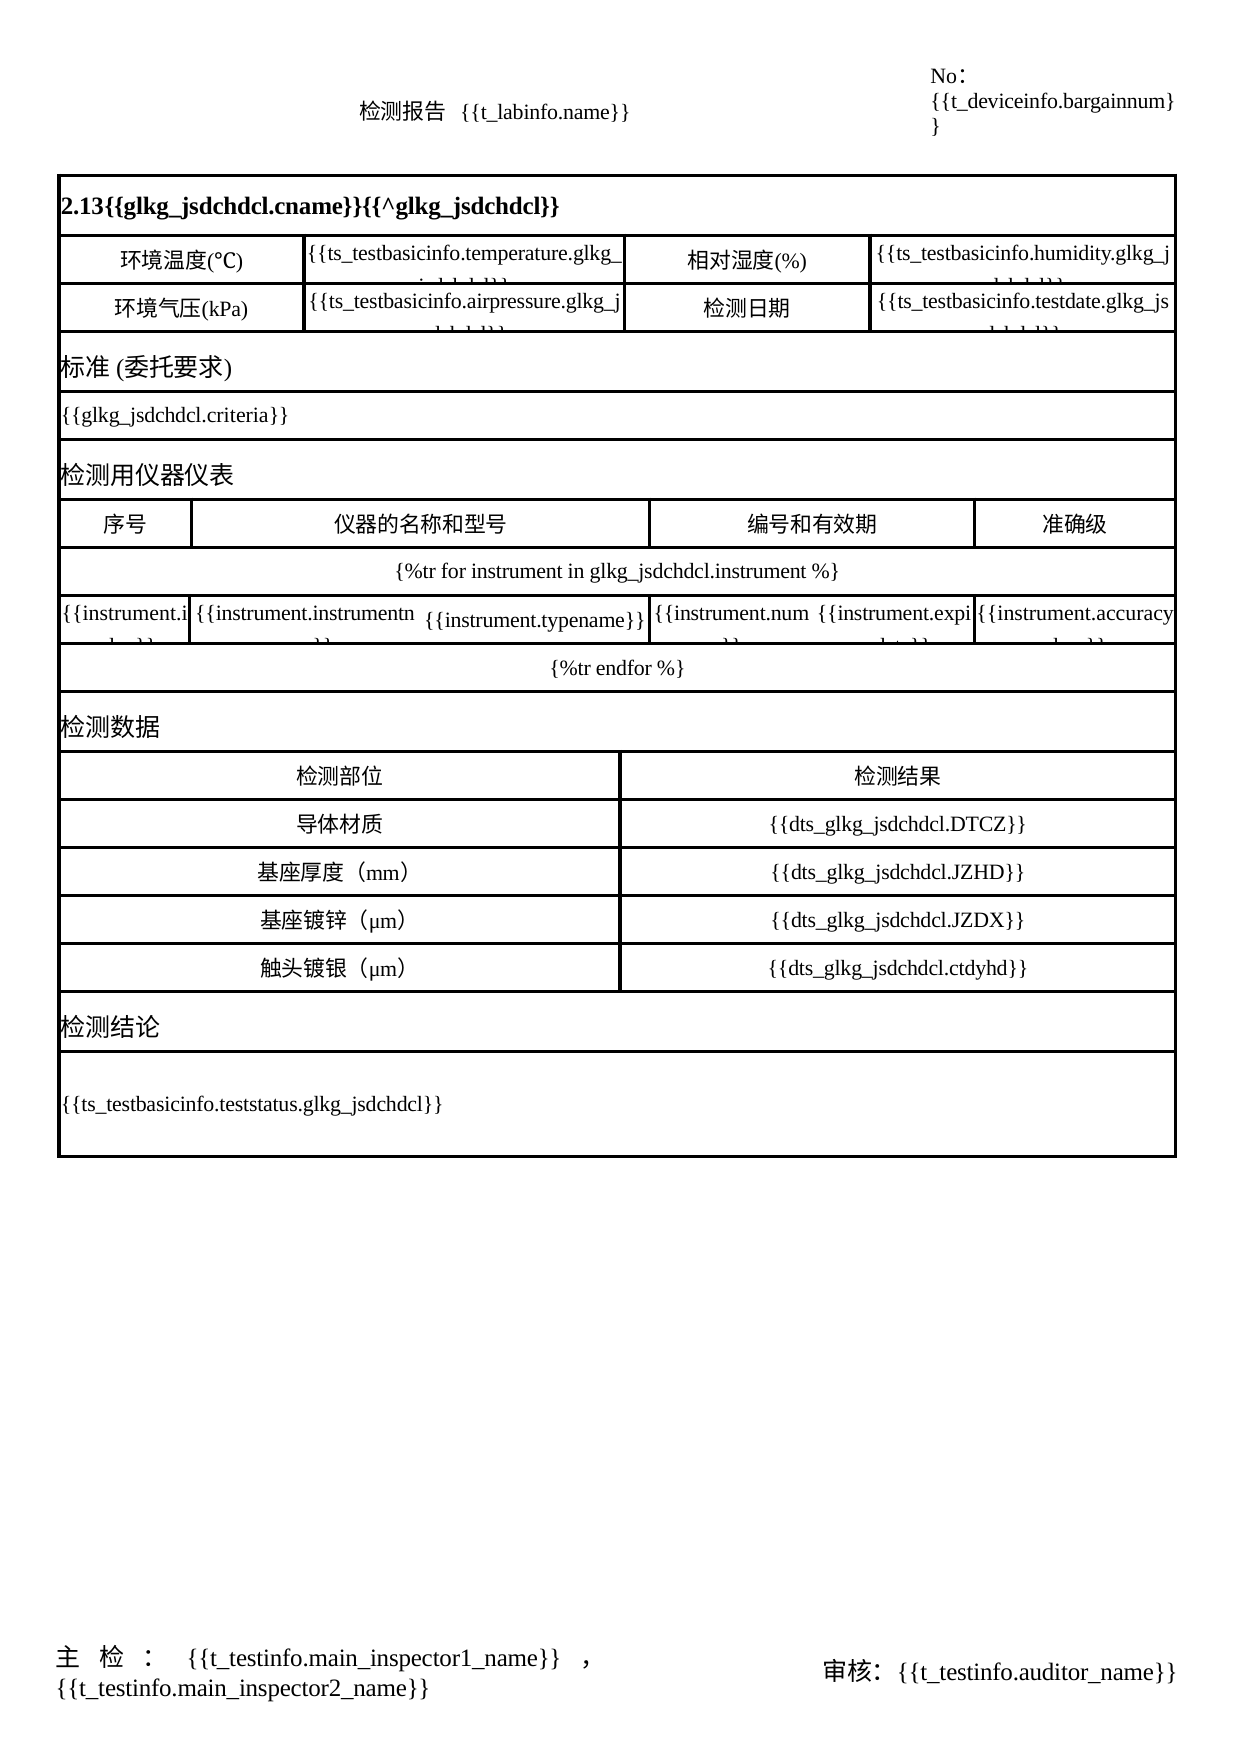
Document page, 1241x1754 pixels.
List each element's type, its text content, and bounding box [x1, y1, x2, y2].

table_cell {{dts_glkg_jsdchdcl.DTCZ}} [622, 801, 1174, 846]
table_cell 编号和有效期 [651, 501, 973, 546]
table_cell 相对湿度(%) [626, 237, 868, 282]
table_cell {{instrument.typename}} [420, 597, 648, 642]
table_cell 检测部位 [61, 753, 618, 798]
table_cell 触头镀银（μm） [61, 945, 618, 990]
table_cell {%tr endfor %} [61, 645, 1174, 690]
table_cell 检测日期 [626, 285, 868, 329]
table_cell 基座厚度（mm） [61, 849, 618, 894]
table_cell 环境气压(kPa) [61, 285, 302, 329]
table_cell {{instrument.index}} [61, 597, 188, 642]
table_cell 准确级 [976, 501, 1174, 546]
table_cell 检测结果 [622, 753, 1174, 798]
table_cell 基座镀锌（μm） [61, 897, 618, 942]
table_cell {%tr for instrument in glkg_jsdchdcl.instrument %} [61, 549, 1174, 594]
table_cell 检测用仪器仪表 [61, 441, 1174, 498]
table_cell {{dts_glkg_jsdchdcl.JZHD}} [622, 849, 1174, 894]
table_cell 仪器的名称和型号 [193, 501, 648, 546]
table_cell {{dts_glkg_jsdchdcl.JZDX}} [622, 897, 1174, 942]
table_cell 检测数据 [61, 693, 1174, 750]
table_cell 检测结论 [61, 993, 1174, 1050]
table_cell {{instrument.accuracyclass}} [976, 597, 1174, 642]
table_cell {{instrument.instrumentname}} [191, 597, 420, 642]
table_cell {{glkg_jsdchdcl.criteria}} [61, 393, 1174, 438]
table_cell {{ts_testbasicinfo.airpressure.glkg_jsdchdcl}} [306, 285, 623, 329]
table_cell {{ts_testbasicinfo.humidity.glkg_jsdchdcl}} [872, 237, 1174, 282]
table_cell {{ts_testbasicinfo.testdate.glkg_jsdchdcl}} [872, 285, 1174, 329]
table_cell {{instrument.num}} [651, 597, 813, 642]
table_cell 导体材质 [61, 801, 618, 846]
table_cell 标准 (委托要求) [61, 333, 1174, 389]
table_cell {{ts_testbasicinfo.temperature.glkg_jsdchdcl}} [306, 237, 623, 282]
table_cell {{ts_testbasicinfo.teststatus.glkg_jsdchdcl}} [61, 1053, 1174, 1155]
table_cell 序号 [61, 501, 190, 546]
table_cell 环境温度(℃) [61, 237, 302, 282]
table_cell {{dts_glkg_jsdchdcl.ctdyhd}} [622, 945, 1174, 990]
table_header {{glkg_jsdchdcl.cname}}{{^glkg_jsdchdcl}} [61, 177, 1174, 233]
table_cell {{instrument.expirydate}} [813, 597, 973, 642]
